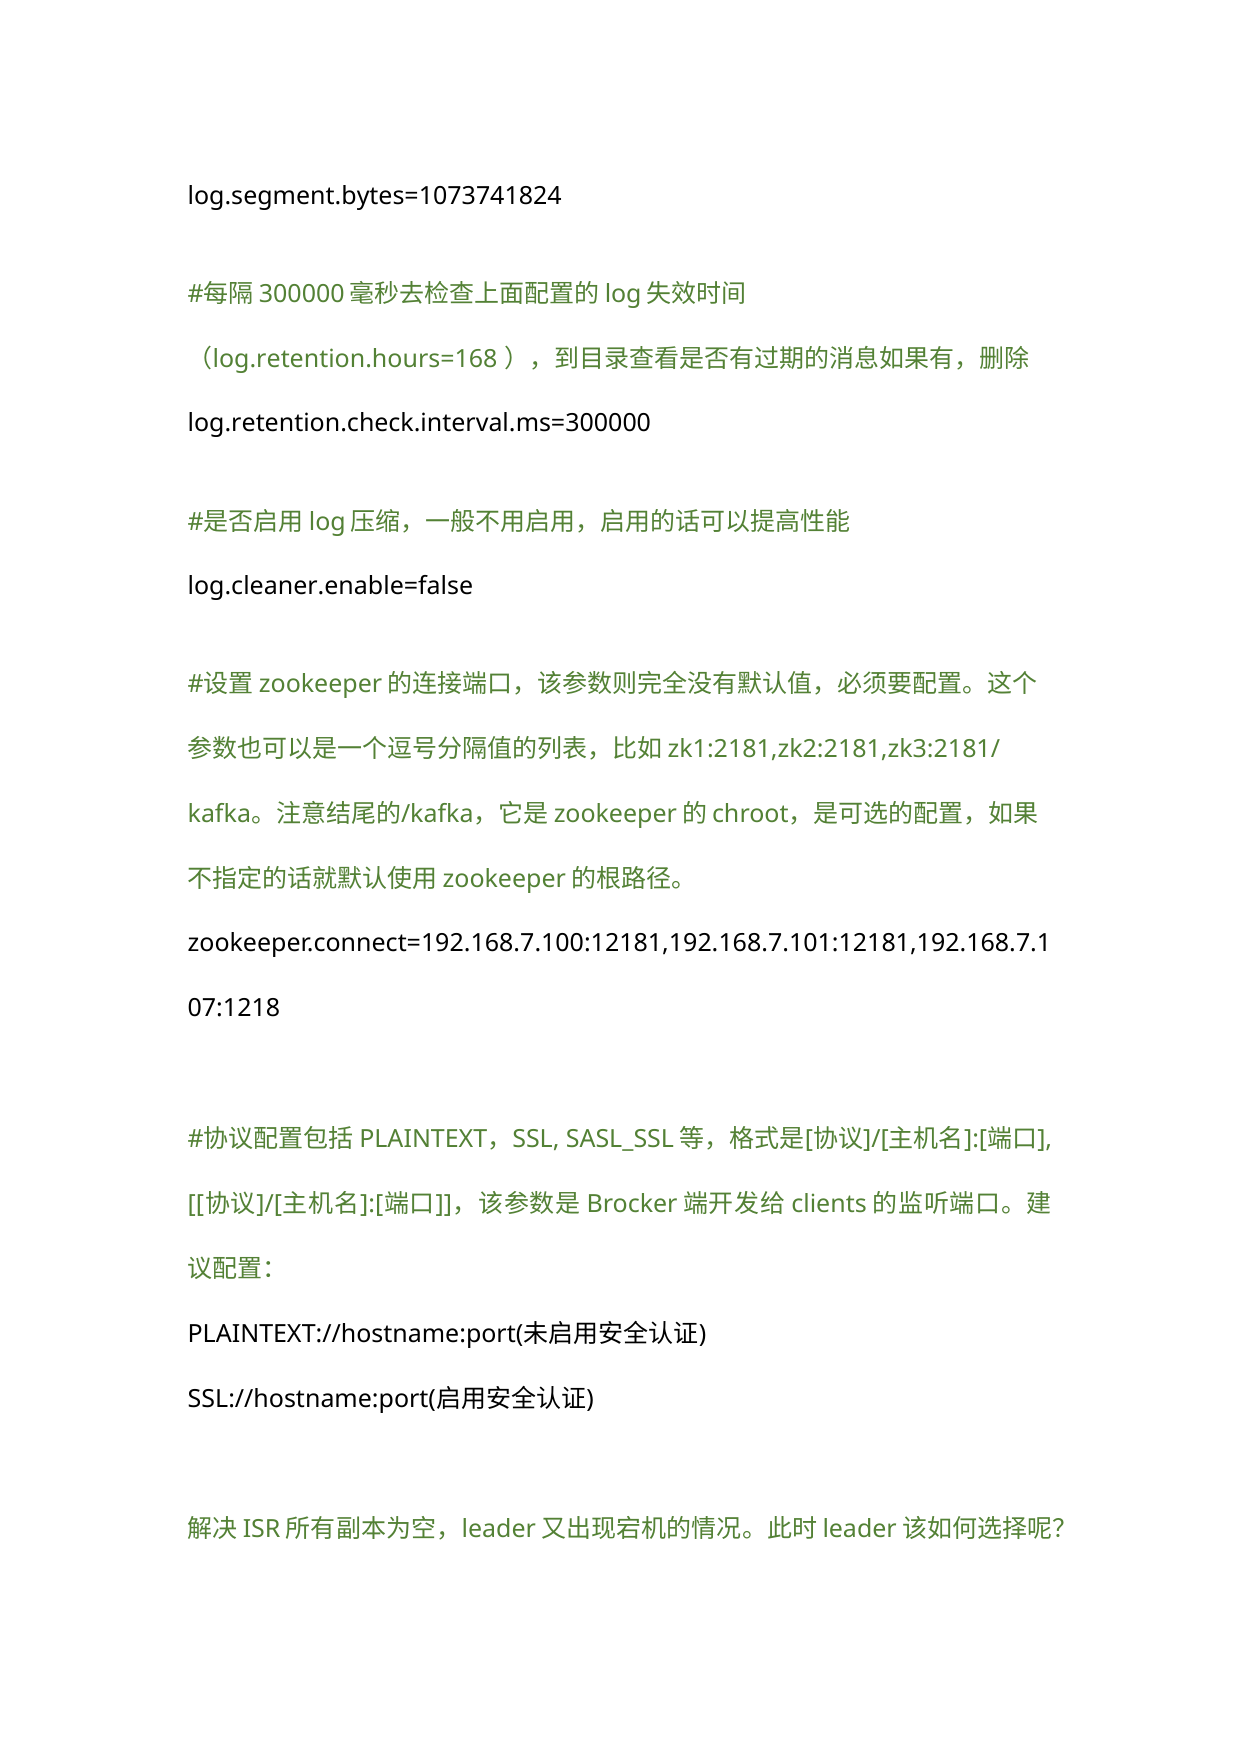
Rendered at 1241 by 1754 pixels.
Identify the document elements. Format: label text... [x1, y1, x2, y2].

text log.cleaner.enable=false [187, 552, 1053, 617]
text PLAINTEXT://hostname:port(未启用安全认证) [187, 1299, 1053, 1364]
text #协议配置包括PLAINTEXT，SSL, SASL_SSL等，格式是[协议]/[主机名]:[端口],[[协议]/[主机名]:[端口]]，该参数是Brocker端开发给clients的监听端口。建议配置： [187, 1104, 1053, 1299]
text log.segment.bytes=1073741824 [187, 162, 1053, 227]
text #是否启用log压缩，一般不用启用，启用的话可以提高性能 [187, 487, 1053, 552]
text #设置zookeeper的连接端口，该参数则完全没有默认值，必须要配置。这个参数也可以是一个逗号分隔值的列表，比如zk1:2181,zk2:2181,zk3:2181/kafka。注意结尾的/kafka，它是zookeeper的chroot，是可选的配置，如果不指定的话就默认使用zookeeper的根路径。 [187, 649, 1053, 909]
text log.retention.check.interval.ms=300000 [187, 389, 1053, 454]
text SSL://hostname:port(启用安全认证) [187, 1364, 1053, 1429]
text zookeeper.connect=192.168.7.100:12181,192.168.7.101:12181,192.168.7.107:1218 [187, 909, 1053, 1039]
text #每隔300000毫秒去检查上面配置的log失效时间（log.retention.hours=168 ），到目录查看是否有过期的消息如果有，删除 [187, 259, 1053, 389]
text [187, 1494, 1053, 1559]
